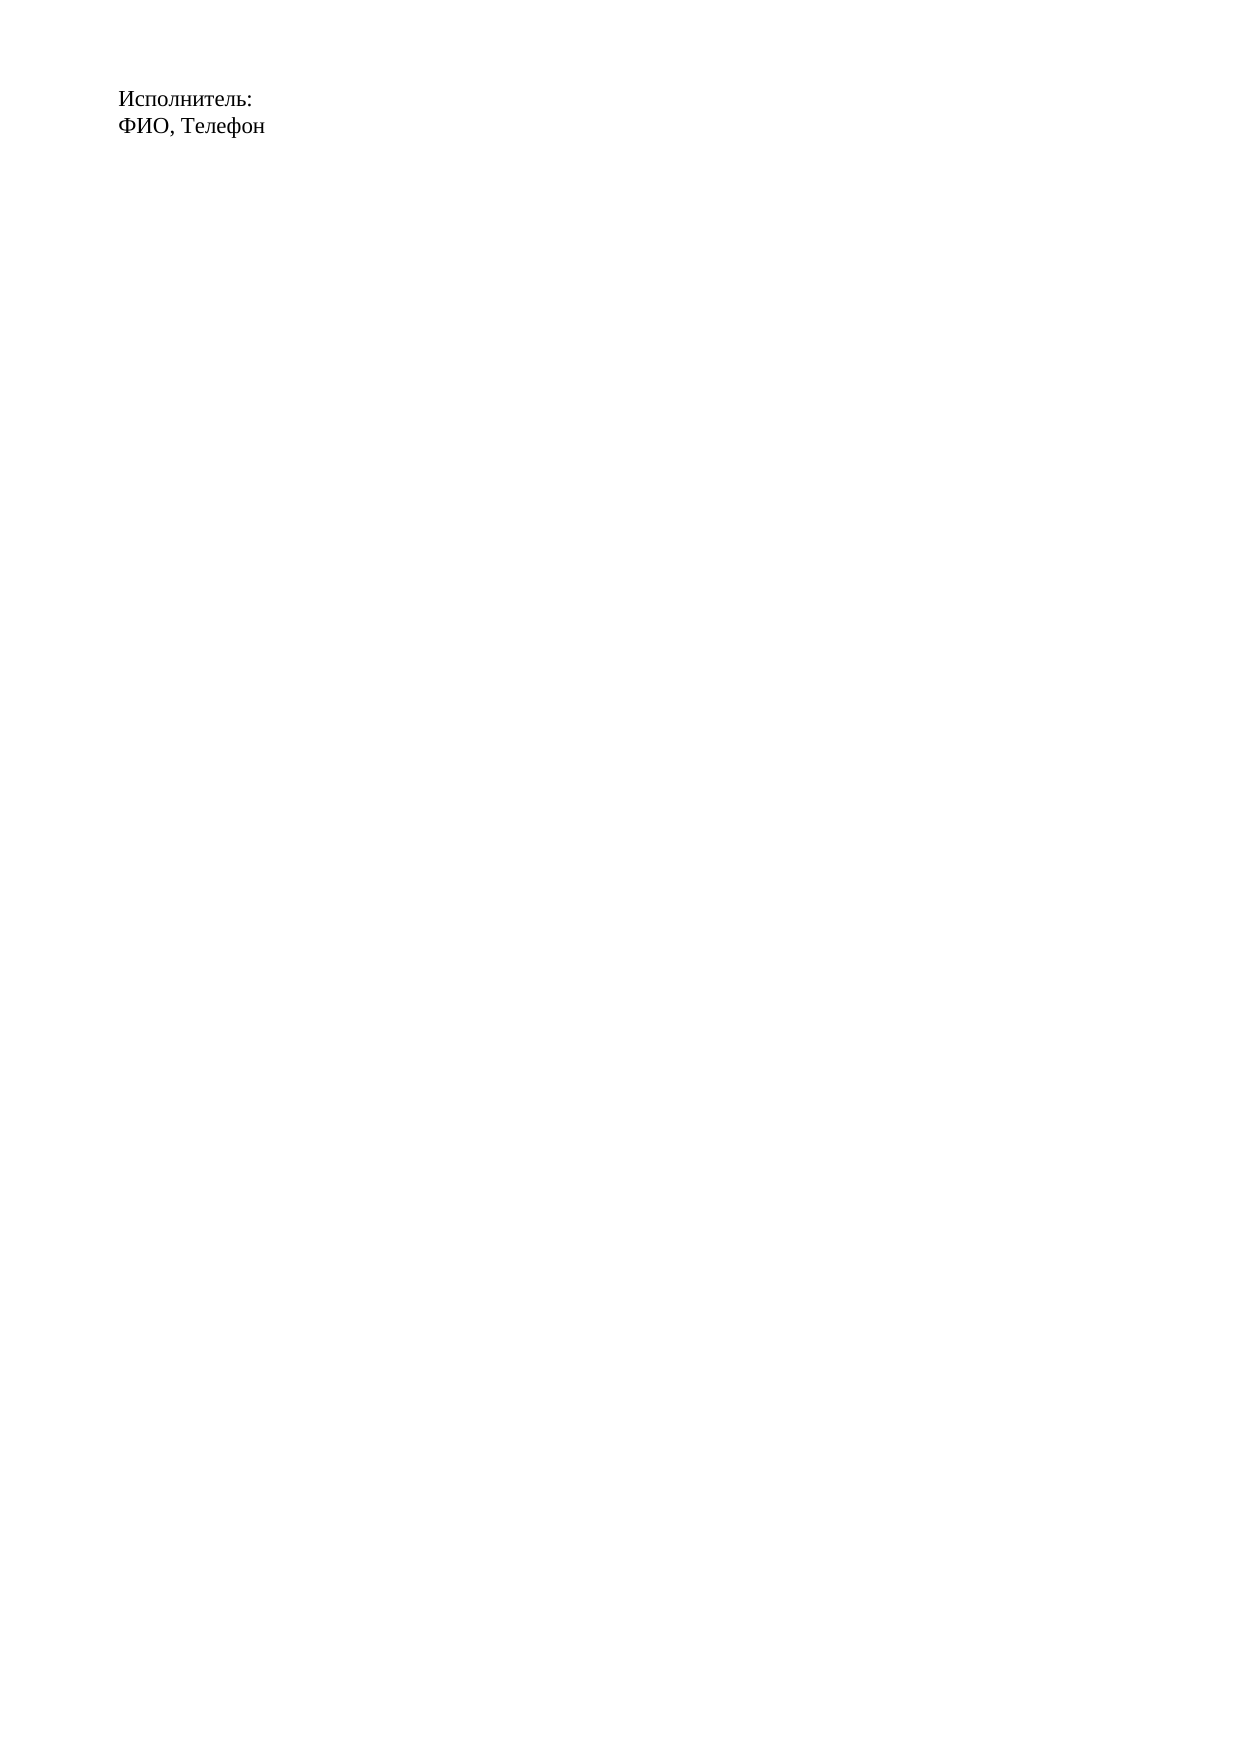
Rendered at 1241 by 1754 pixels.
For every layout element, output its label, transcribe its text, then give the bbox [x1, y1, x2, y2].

text ФИО, Телефон [118, 112, 1152, 138]
text Исполнитель: [118, 86, 1152, 112]
